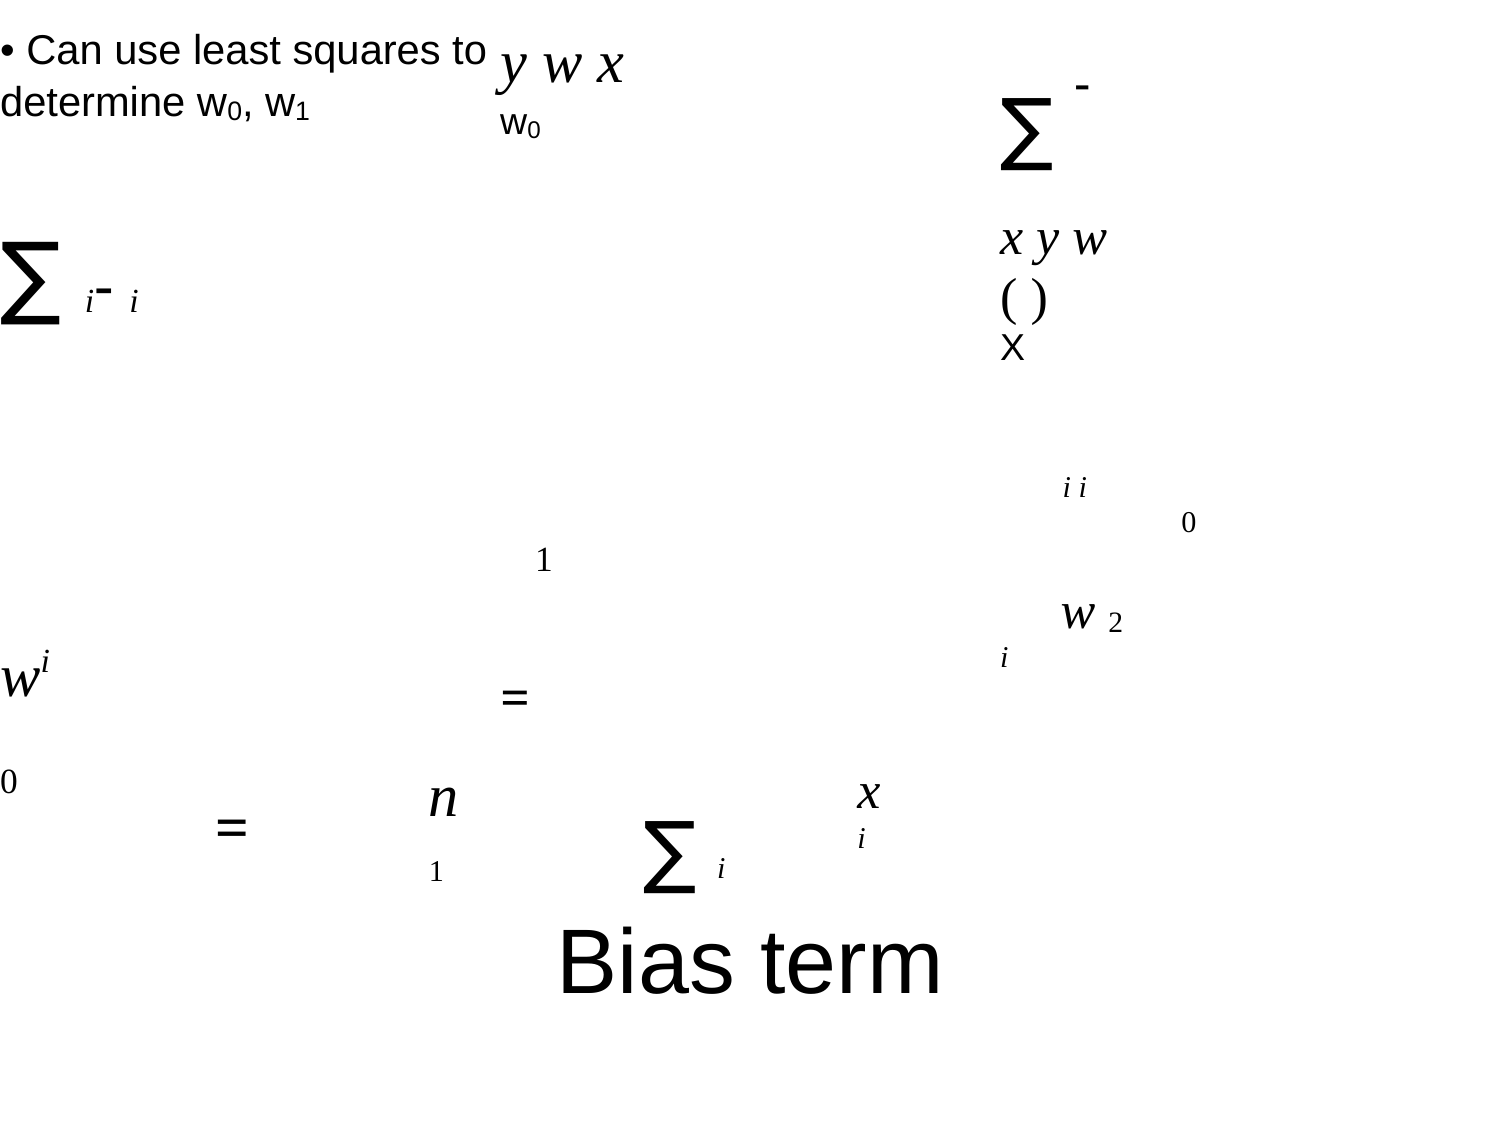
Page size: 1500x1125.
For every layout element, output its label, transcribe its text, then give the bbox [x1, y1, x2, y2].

text • Can use least squares to determine w0, w1 [0, 26, 500, 126]
text Bias term [0, 908, 1500, 1013]
text y w x [500, 26, 1000, 96]
text 0 [0, 504, 1196, 539]
text i [1000, 639, 1500, 674]
text ∑ i− i [0, 173, 500, 359]
text n [428, 760, 643, 830]
text wi [0, 639, 500, 709]
text ( ) [1000, 266, 1500, 325]
text i i [0, 469, 1087, 504]
text 1 [428, 854, 643, 888]
text = [214, 760, 428, 884]
text x y w [1000, 206, 1500, 266]
text ∑ i [643, 760, 857, 908]
text = [500, 639, 1000, 746]
text 0 [0, 760, 214, 801]
text x [857, 760, 1071, 820]
text 1 [535, 539, 1500, 579]
text ∑ − [1000, 26, 1500, 206]
text i [857, 820, 1071, 855]
text X [1000, 325, 1500, 368]
text w 2 [0, 579, 1123, 639]
text w0 [500, 96, 1000, 144]
